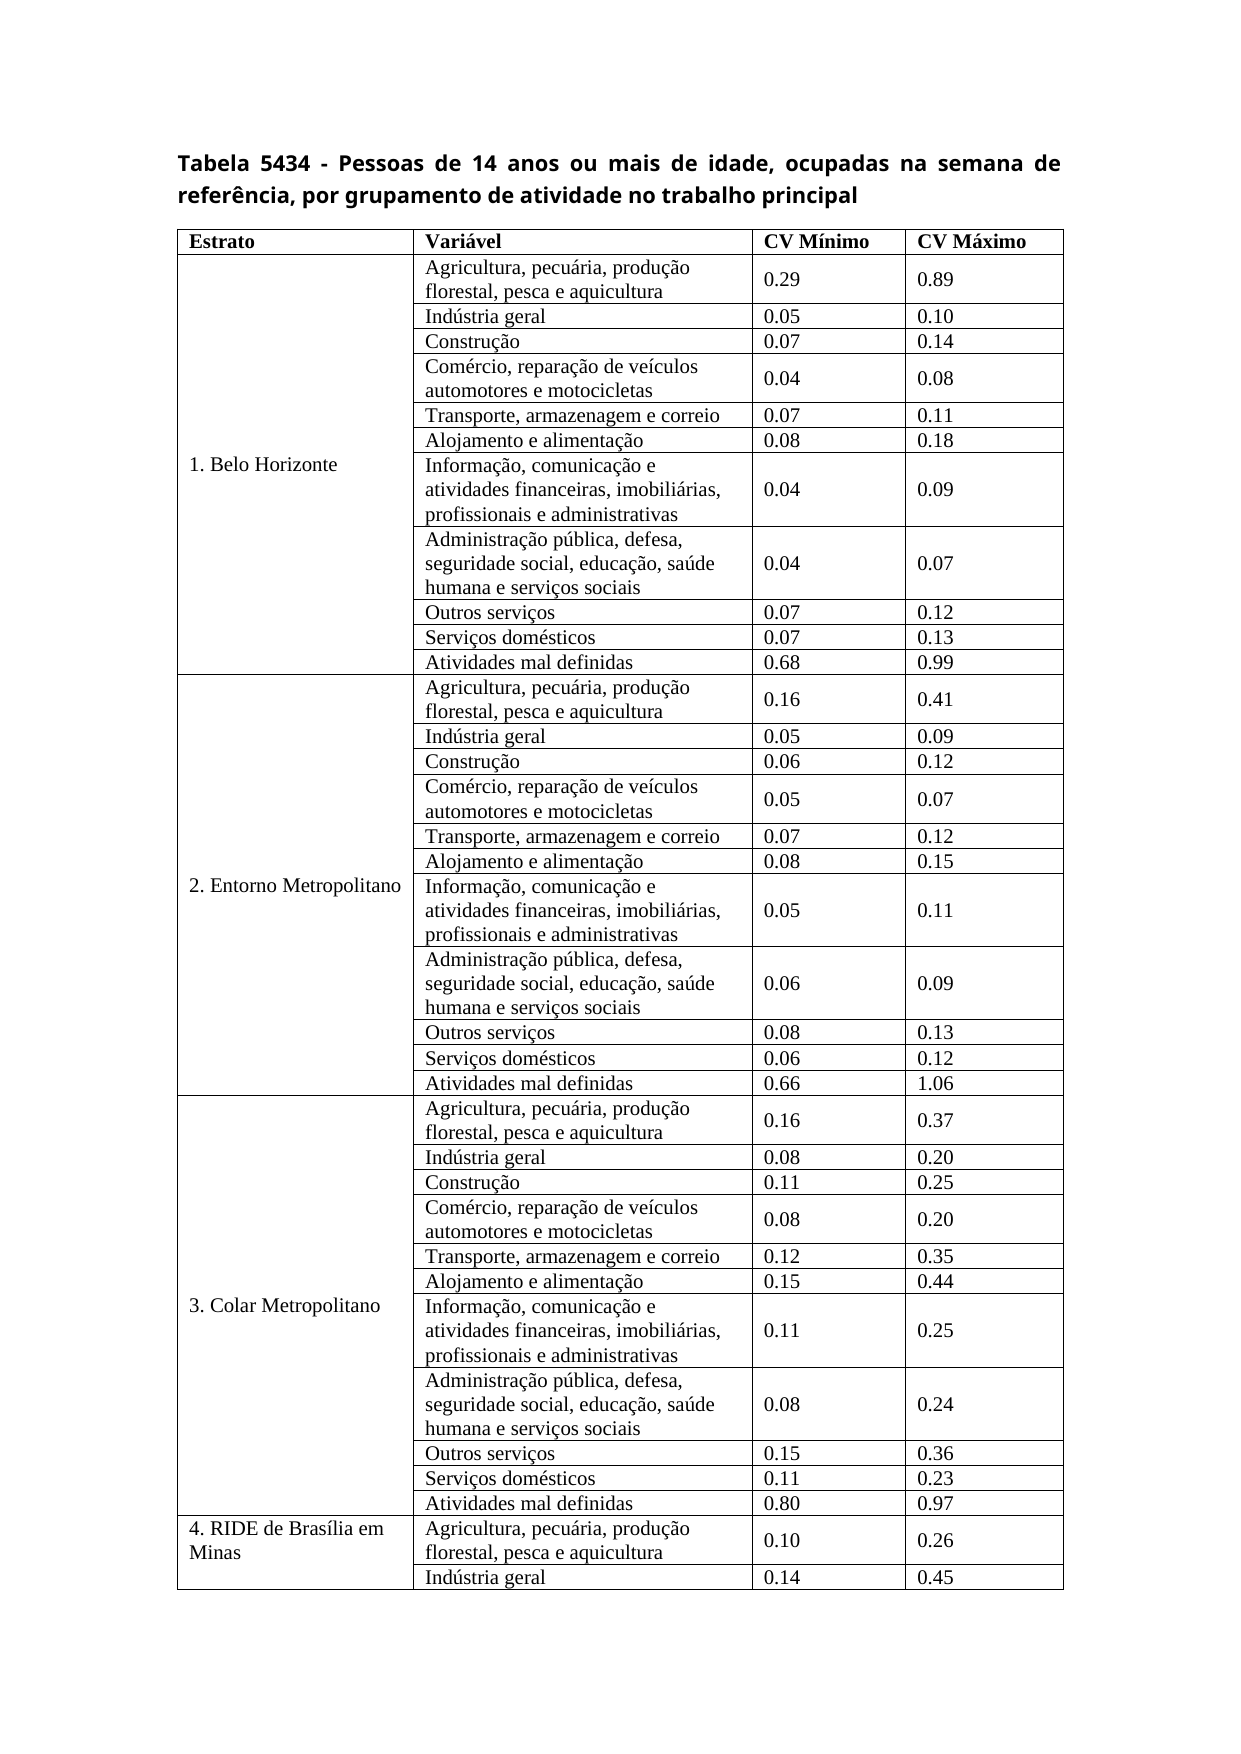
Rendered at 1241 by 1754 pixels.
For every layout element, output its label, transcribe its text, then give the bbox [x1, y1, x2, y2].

table_cell 0.12 [906, 749, 1063, 773]
table_cell 1.06 [906, 1071, 1063, 1094]
table_cell 0.09 [906, 453, 1063, 526]
table_cell 0.08 [753, 1368, 905, 1440]
table_cell 0.04 [753, 527, 905, 599]
table_cell 0.08 [753, 1020, 905, 1044]
table_cell 0.37 [906, 1096, 1063, 1144]
table_cell 0.13 [906, 625, 1063, 649]
table_cell 0.06 [753, 1045, 905, 1069]
table_cell Informação, comunicação e atividades financeiras, imobiliárias, profissionais e administrativas [414, 874, 752, 946]
table_cell 0.45 [906, 1565, 1063, 1589]
table_cell Outros serviços [414, 1441, 752, 1465]
table_header CV Máximo [906, 230, 1063, 253]
table_cell Administração pública, defesa, seguridade social, educação, saúde humana e serviços sociais [414, 1368, 752, 1440]
table_cell Construção [414, 329, 752, 353]
table_cell 0.97 [906, 1491, 1063, 1515]
table_cell 0.16 [753, 1096, 905, 1144]
table_cell Atividades mal definidas [414, 1071, 752, 1094]
table_cell Serviços domésticos [414, 625, 752, 649]
table_cell Alojamento e alimentação [414, 1269, 752, 1293]
table_cell 0.07 [906, 527, 1063, 599]
table_cell 0.04 [753, 354, 905, 402]
table_cell 0.11 [906, 874, 1063, 946]
table_cell Agricultura, pecuária, produção florestal, pesca e aquicultura [414, 1096, 752, 1144]
table_cell Atividades mal definidas [414, 650, 752, 674]
table_cell Agricultura, pecuária, produção florestal, pesca e aquicultura [414, 255, 752, 303]
table_cell 0.10 [906, 304, 1063, 328]
table_cell Outros serviços [414, 600, 752, 624]
table_cell 0.99 [906, 650, 1063, 674]
table_cell 1. Belo Horizonte [178, 255, 413, 674]
table_cell Comércio, reparação de veículos automotores e motocicletas [414, 775, 752, 823]
table_cell 0.12 [906, 600, 1063, 624]
table_cell 0.68 [753, 650, 905, 674]
table_cell Indústria geral [414, 304, 752, 328]
table_cell 0.07 [906, 775, 1063, 823]
table_cell 0.89 [906, 255, 1063, 303]
table_cell 0.24 [906, 1368, 1063, 1440]
table_cell 0.08 [906, 354, 1063, 402]
table_cell 0.11 [753, 1170, 905, 1194]
table_cell 0.04 [753, 453, 905, 526]
table_cell Transporte, armazenagem e correio [414, 1244, 752, 1268]
table_cell 0.13 [906, 1020, 1063, 1044]
table_cell Alojamento e alimentação [414, 849, 752, 873]
table_cell 4. RIDE de Brasília em Minas [178, 1516, 413, 1589]
table_cell Transporte, armazenagem e correio [414, 403, 752, 427]
table_cell Agricultura, pecuária, produção florestal, pesca e aquicultura [414, 675, 752, 723]
table_cell 0.44 [906, 1269, 1063, 1293]
table_cell 0.07 [753, 625, 905, 649]
table_cell Transporte, armazenagem e correio [414, 824, 752, 848]
table_cell 0.41 [906, 675, 1063, 723]
table_cell 0.14 [906, 329, 1063, 353]
table_cell 0.20 [906, 1145, 1063, 1169]
table_cell 0.11 [906, 403, 1063, 427]
table_cell Serviços domésticos [414, 1466, 752, 1490]
table_cell 0.09 [906, 947, 1063, 1019]
table_cell 0.07 [753, 600, 905, 624]
table_cell 0.25 [906, 1294, 1063, 1367]
table_cell Alojamento e alimentação [414, 428, 752, 452]
table_cell 0.18 [906, 428, 1063, 452]
table_cell 0.05 [753, 304, 905, 328]
table_cell Informação, comunicação e atividades financeiras, imobiliárias, profissionais e administrativas [414, 453, 752, 526]
table_cell 0.12 [753, 1244, 905, 1268]
table_cell 0.20 [906, 1195, 1063, 1243]
table_cell 0.66 [753, 1071, 905, 1094]
table_cell Agricultura, pecuária, produção florestal, pesca e aquicultura [414, 1516, 752, 1564]
table_cell 0.14 [753, 1565, 905, 1589]
text Tabela 5434 - Pessoas de 14 anos ou mais de idade, ocupadas na semana de referência, por grupamento de atividade no trabalho principal [177, 148, 1063, 209]
table_cell 0.26 [906, 1516, 1063, 1564]
table_cell 3. Colar Metropolitano [178, 1096, 413, 1515]
table_cell Administração pública, defesa, seguridade social, educação, saúde humana e serviços sociais [414, 527, 752, 599]
table_cell 0.36 [906, 1441, 1063, 1465]
table_cell 0.08 [753, 1145, 905, 1169]
table_cell Outros serviços [414, 1020, 752, 1044]
table_cell 0.29 [753, 255, 905, 303]
table_cell 0.08 [753, 428, 905, 452]
table_cell Indústria geral [414, 1565, 752, 1589]
table_cell 0.15 [753, 1269, 905, 1293]
table_cell Informação, comunicação e atividades financeiras, imobiliárias, profissionais e administrativas [414, 1294, 752, 1367]
table_cell 0.15 [753, 1441, 905, 1465]
table_cell 0.07 [753, 824, 905, 848]
table_cell Indústria geral [414, 1145, 752, 1169]
table_cell 0.35 [906, 1244, 1063, 1268]
table_cell 0.07 [753, 403, 905, 427]
table_cell 0.80 [753, 1491, 905, 1515]
table_cell 0.08 [753, 849, 905, 873]
table_cell 0.10 [753, 1516, 905, 1564]
table_cell Serviços domésticos [414, 1045, 752, 1069]
table_cell 0.09 [906, 724, 1063, 748]
table_cell Atividades mal definidas [414, 1491, 752, 1515]
table_header Estrato [178, 230, 413, 253]
table_cell Comércio, reparação de veículos automotores e motocicletas [414, 1195, 752, 1243]
table_cell Construção [414, 749, 752, 773]
table_cell 0.12 [906, 1045, 1063, 1069]
table_cell Construção [414, 1170, 752, 1194]
table_cell 0.06 [753, 947, 905, 1019]
table_cell Indústria geral [414, 724, 752, 748]
table_cell 0.08 [753, 1195, 905, 1243]
table_header CV Mínimo [753, 230, 905, 253]
table_cell Comércio, reparação de veículos automotores e motocicletas [414, 354, 752, 402]
table_header Variável [414, 230, 752, 253]
table_cell 0.25 [906, 1170, 1063, 1194]
table_cell Administração pública, defesa, seguridade social, educação, saúde humana e serviços sociais [414, 947, 752, 1019]
table_cell 0.11 [753, 1466, 905, 1490]
table_cell 0.05 [753, 724, 905, 748]
table_cell 0.06 [753, 749, 905, 773]
table_cell 0.05 [753, 874, 905, 946]
table_cell 0.07 [753, 329, 905, 353]
table_cell 0.11 [753, 1294, 905, 1367]
table_cell 0.16 [753, 675, 905, 723]
table_cell 0.23 [906, 1466, 1063, 1490]
table_cell 0.15 [906, 849, 1063, 873]
table_cell 0.12 [906, 824, 1063, 848]
table_cell 0.05 [753, 775, 905, 823]
table_cell 2. Entorno Metropolitano [178, 675, 413, 1094]
